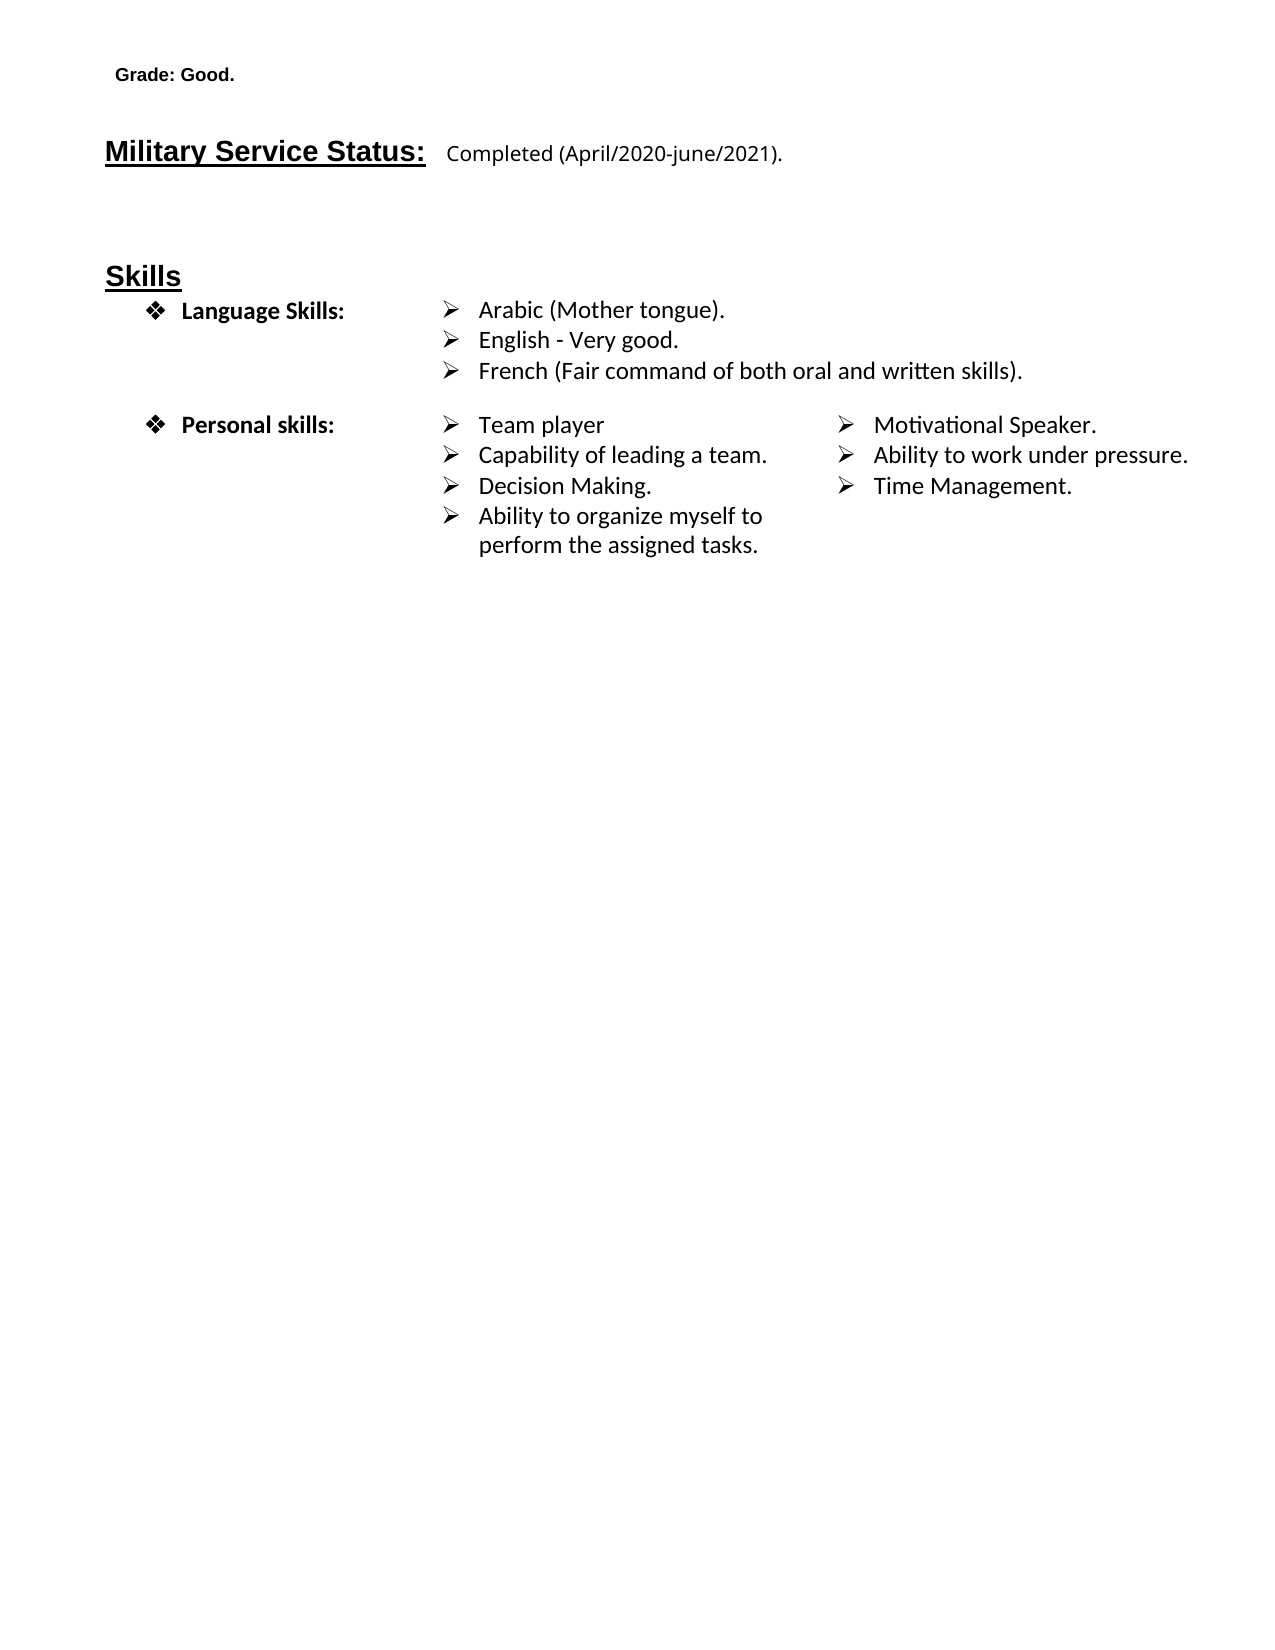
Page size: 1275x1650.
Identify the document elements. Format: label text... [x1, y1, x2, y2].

table_cell Motivational Speaker. Ability to work under pressure. Time Management. [802, 398, 1209, 561]
table_header Arabic (Mother tongue). English - Very good. French (Fair command of both oral and written skills). [393, 296, 1209, 397]
table_cell Team player Capability of leading a team. Decision Making. Ability to organize myself to perform the assigned tasks. [393, 398, 802, 561]
table_cell Personal skills: [123, 398, 393, 561]
text Military Service Status: Completed (April/2020-june/2021). [104, 134, 1219, 168]
table_header Language Skills: [123, 296, 393, 397]
text Grade: Good. [115, 64, 1219, 86]
subtitle Skills [105, 259, 1219, 293]
